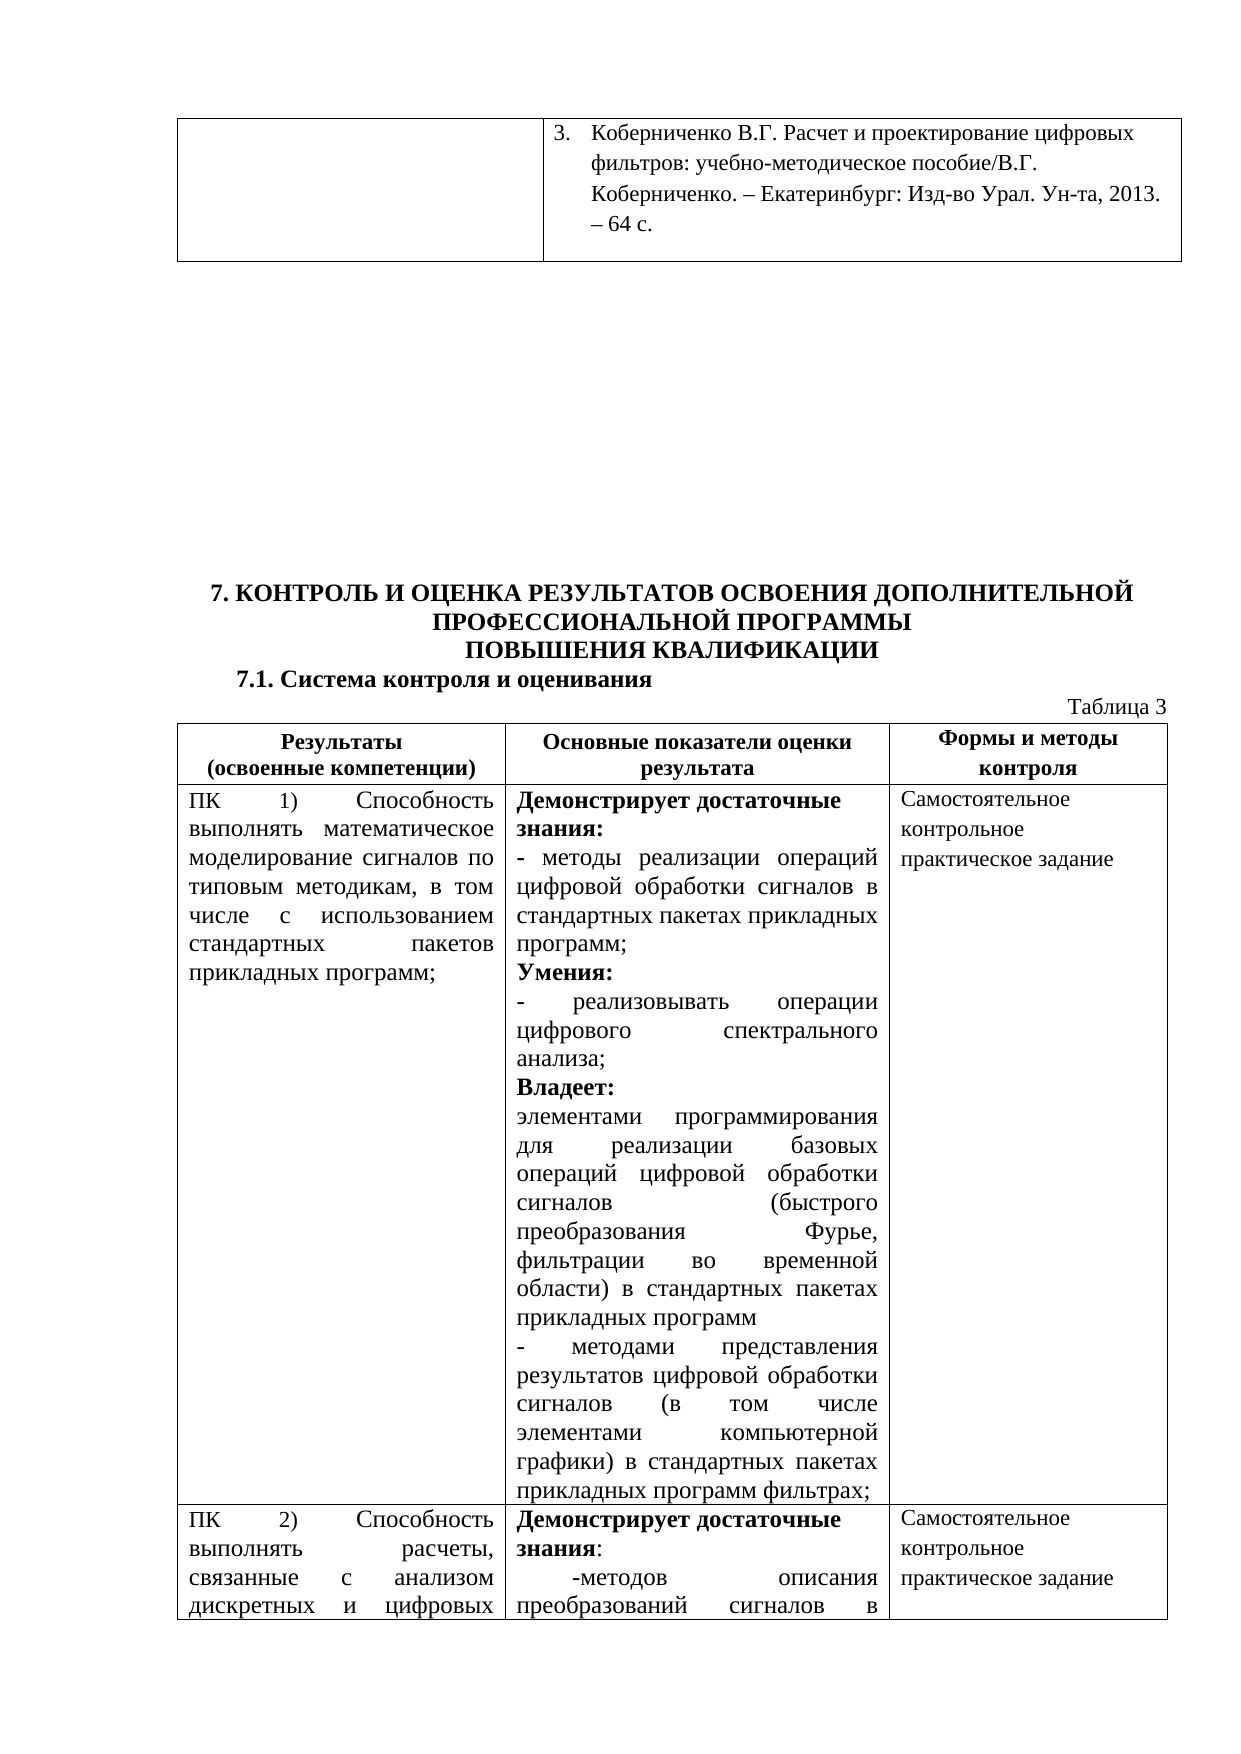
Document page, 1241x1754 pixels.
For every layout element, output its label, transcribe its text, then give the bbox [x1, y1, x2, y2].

table_cell Демонстрирует достаточные знания: - методы реализации операций цифровой обработки сигналов в стандартных пакетах прикладных программ; Умения: - реализовывать операции цифрового спектрального анализа; Владеет: элементами программирования для реализации базовых операций цифровой обработки сигналов (быстрого преобразования Фурье, фильтрации во временной области) в стандартных пакетах прикладных программ - методами представления результатов цифровой обработки сигналов (в том числе элементами компьютерной графики) в стандартных пакетах прикладных программ фильтрах; [506, 785, 889, 1503]
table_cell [890, 1505, 1167, 1619]
table_cell Самостоятельное контрольное практическое задание [890, 785, 1167, 1503]
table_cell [544, 119, 1181, 261]
text ПОВЫШЕНИЯ КВАЛИФИКАЦИИ [177, 636, 1167, 664]
table_cell ПК 1) Способность выполнять математическое моделирование сигналов по типовым методикам, в том числе с использованием стандартных пакетов прикладных программ; [178, 785, 505, 1503]
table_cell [178, 1505, 505, 1619]
table_header Результаты (освоенные компетенции) [178, 724, 505, 784]
table_header Формы и методы контроля [890, 724, 1167, 784]
text 7.1. Система контроля и оценивания [236, 664, 1167, 693]
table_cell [506, 1505, 889, 1619]
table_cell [178, 119, 543, 261]
text 7. КОНТРОЛЬ И ОЦЕНКА РЕЗУЛЬТАТОВ ОСВОЕНИЯ ДОПОЛНИТЕЛЬНОЙ ПРОФЕССИОНАЛЬНОЙ ПРОГРАММЫ [177, 578, 1167, 636]
text Таблица 3 [177, 693, 1167, 719]
table_header Основные показатели оценки результата [506, 724, 889, 784]
